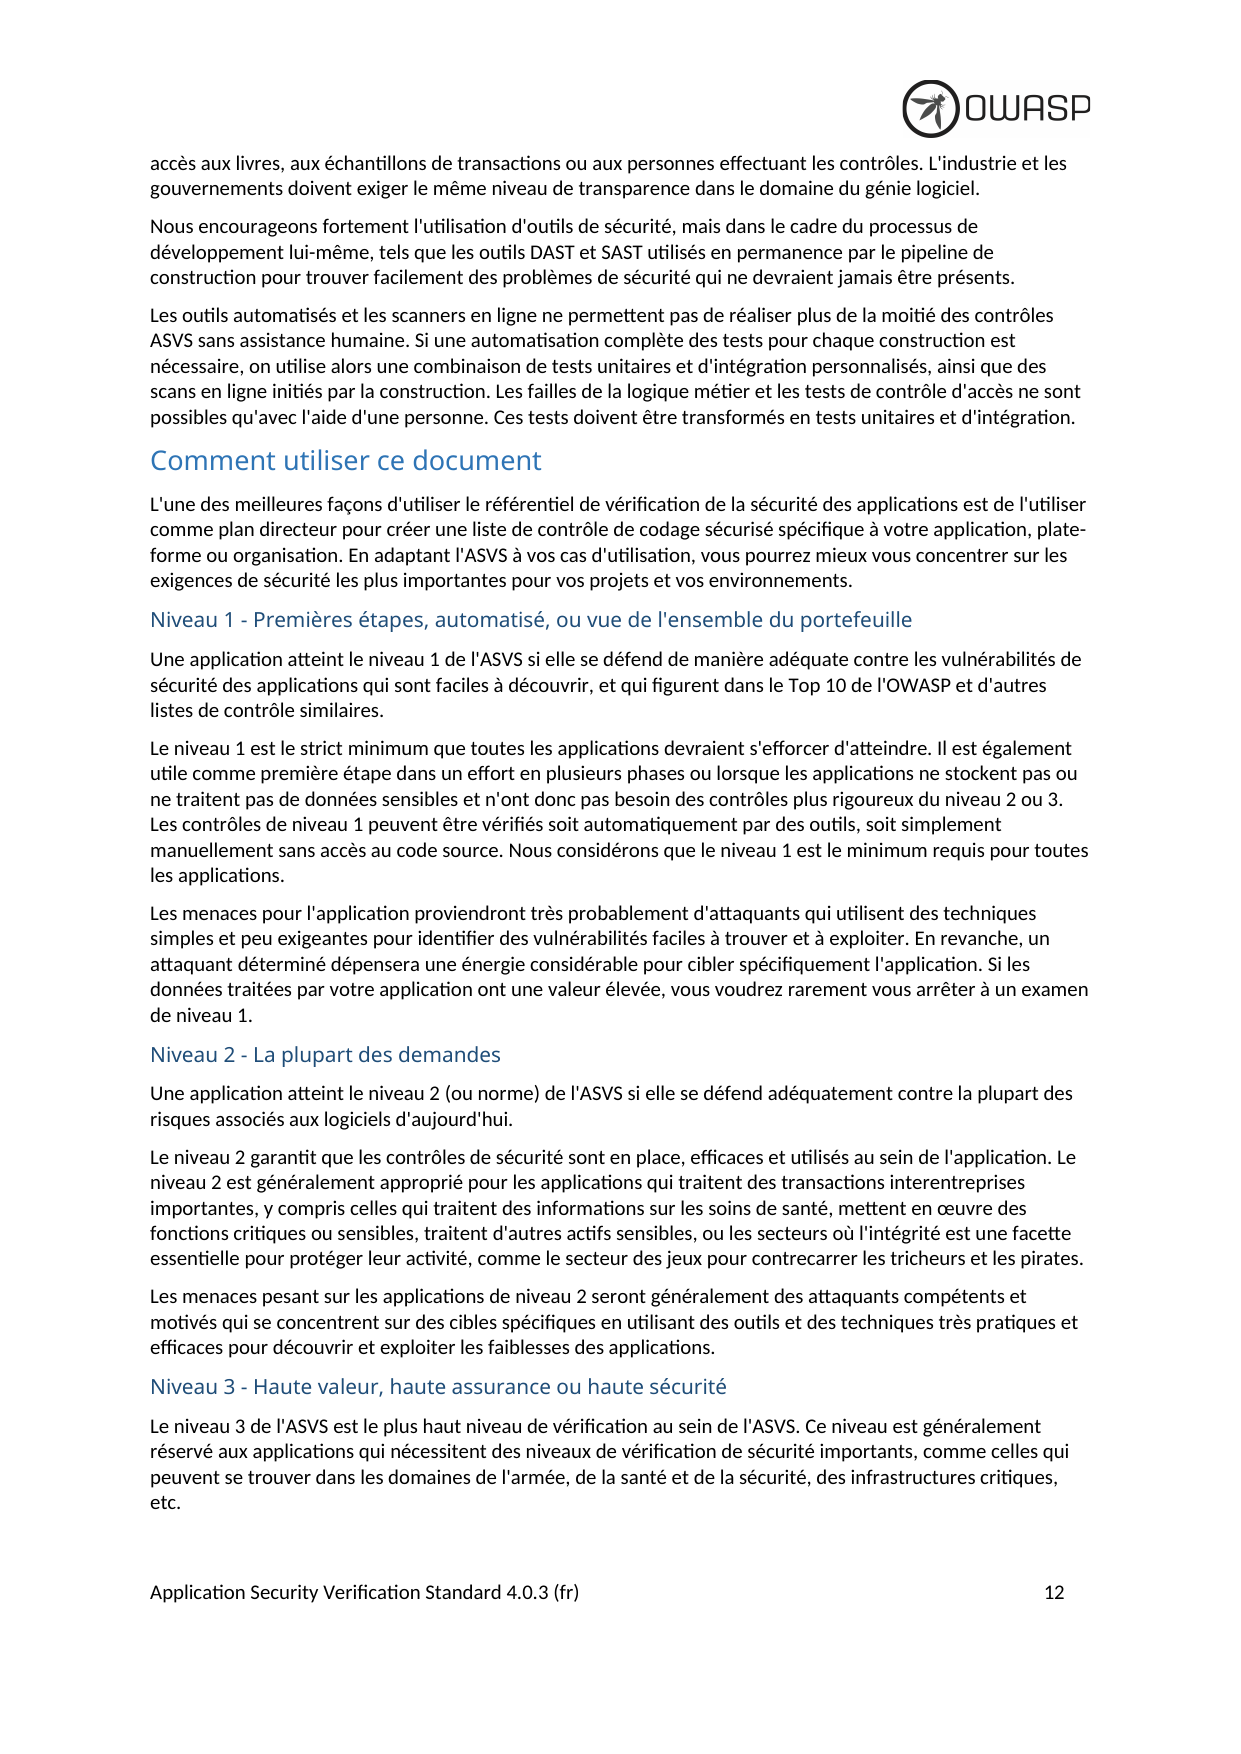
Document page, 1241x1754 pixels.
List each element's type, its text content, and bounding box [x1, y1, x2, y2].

text Les menaces pesant sur les applications de niveau 2 seront généralement des attaquants compétents et motivés qui se concentrent sur des cibles spécifiques en utilisant des outils et des techniques très pratiques et efficaces pour découvrir et exploiter les faiblesses des applications. [150, 1283, 1090, 1360]
picture [902, 80, 1091, 138]
text L'une des meilleures façons d'utiliser le référentiel de vérification de la sécurité des applications est de l'utiliser comme plan directeur pour créer une liste de contrôle de codage sécurisé spécifique à votre application, plate-forme ou organisation. En adaptant l'ASVS à vos cas d'utilisation, vous pourrez mieux vous concentrer sur les exigences de sécurité les plus importantes pour vos projets et vos environnements. [150, 491, 1090, 593]
text Une application atteint le niveau 1 de l'ASVS si elle se défend de manière adéquate contre les vulnérabilités de sécurité des applications qui sont faciles à découvrir, et qui figurent dans le Top 10 de l'OWASP et d'autres listes de contrôle similaires. [150, 646, 1090, 723]
text Les menaces pour l'application proviendront très probablement d'attaquants qui utilisent des techniques simples et peu exigeantes pour identifier des vulnérabilités faciles à trouver et à exploiter. En revanche, un attaquant déterminé dépensera une énergie considérable pour cibler spécifiquement l'application. Si les données traitées par votre application ont une valeur élevée, vous voudrez rarement vous arrêter à un examen de niveau 1. [150, 900, 1090, 1027]
text Une application atteint le niveau 2 (ou norme) de l'ASVS si elle se défend adéquatement contre la plupart des risques associés aux logiciels d'aujourd'hui. [150, 1081, 1090, 1131]
text Les outils automatisés et les scanners en ligne ne permettent pas de réaliser plus de la moitié des contrôles ASVS sans assistance humaine. Si une automatisation complète des tests pour chaque construction est nécessaire, on utilise alors une combinaison de tests unitaires et d'intégration personnalisés, ainsi que des scans en ligne initiés par la construction. Les failles de la logique métier et les tests de contrôle d'accès ne sont possibles qu'avec l'aide d'une personne. Ces tests doivent être transformés en tests unitaires et d'intégration. [150, 302, 1090, 429]
subtitle Niveau 1 - Premières étapes, automatisé, ou vue de l'ensemble du portefeuille [150, 605, 1090, 634]
subtitle Niveau 3 - Haute valeur, haute assurance ou haute sécurité [150, 1372, 1090, 1401]
text Le niveau 1 est le strict minimum que toutes les applications devraient s'efforcer d'atteindre. Il est également utile comme première étape dans un effort en plusieurs phases ou lorsque les applications ne stockent pas ou ne traitent pas de données sensibles et n'ont donc pas besoin des contrôles plus rigoureux du niveau 2 ou 3. Les contrôles de niveau 1 peuvent être vérifiés soit automatiquement par des outils, soit simplement manuellement sans accès au code source. Nous considérons que le niveau 1 est le minimum requis pour toutes les applications. [150, 735, 1090, 888]
subtitle Comment utiliser ce document [150, 442, 1090, 479]
text Le niveau 2 garantit que les contrôles de sécurité sont en place, efficaces et utilisés au sein de l'application. Le niveau 2 est généralement approprié pour les applications qui traitent des transactions interentreprises importantes, y compris celles qui traitent des informations sur les soins de santé, mettent en œuvre des fonctions critiques ou sensibles, traitent d'autres actifs sensibles, ou les secteurs où l'intégrité est une facette essentielle pour protéger leur activité, comme le secteur des jeux pour contrecarrer les tricheurs et les pirates. [150, 1144, 1090, 1271]
text Nous encourageons fortement l'utilisation d'outils de sécurité, mais dans le cadre du processus de développement lui-même, tels que les outils DAST et SAST utilisés en permanence par le pipeline de construction pour trouver facilement des problèmes de sécurité qui ne devraient jamais être présents. [150, 213, 1090, 290]
subtitle Niveau 2 - La plupart des demandes [150, 1040, 1090, 1068]
text Le niveau 3 de l'ASVS est le plus haut niveau de vérification au sein de l'ASVS. Ce niveau est généralement réservé aux applications qui nécessitent des niveaux de vérification de sécurité importants, comme celles qui peuvent se trouver dans les domaines de l'armée, de la santé et de la sécurité, des infrastructures critiques, etc. [150, 1413, 1090, 1515]
